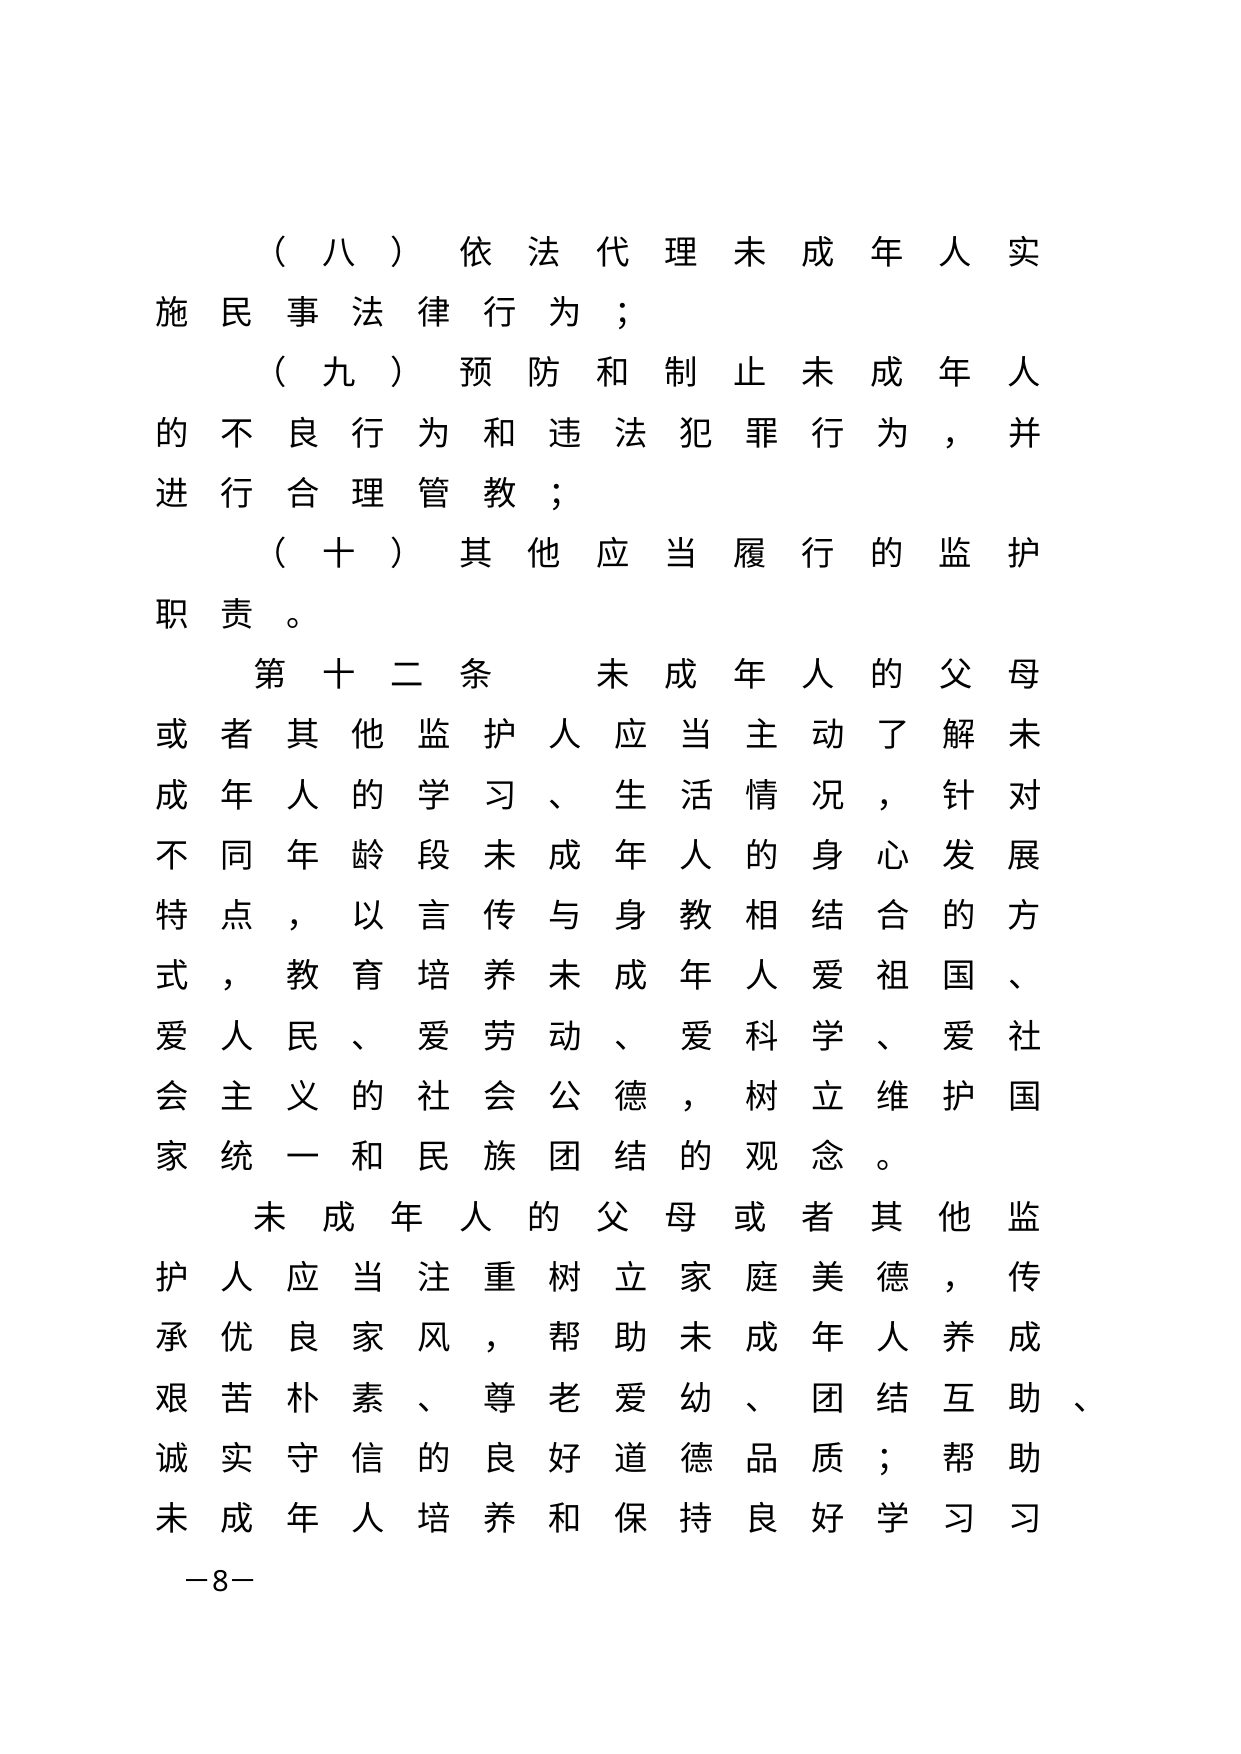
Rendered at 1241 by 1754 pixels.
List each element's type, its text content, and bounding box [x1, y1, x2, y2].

text （十）其他应当履行的监护职责。 [155, 521, 1073, 642]
text 未成年人的父母或者其他监护人应当注重树立家庭美德，传承优良家风，帮助未成年人养成艰苦朴素、尊老爱幼、团结互助、诚实守信的良好道德品质；帮助未成年人培养和保持良好学习习惯和生活习惯，促进未成年人身心健康发展。 [155, 1184, 1073, 1546]
text （九）预防和制止未成年人的不良行为和违法犯罪行为，并进行合理管教； [155, 340, 1073, 521]
text （八）依法代理未成年人实施民事法律行为； [155, 219, 1073, 340]
text 第十二条 未成年人的父母或者其他监护人应当主动了解未成年人的学习、生活情况，针对不同年龄段未成年人的身心发展特点，以言传与身教相结合的方式，教育培养未成年人爱祖国、爱人民、爱劳动、爱科学、爱社会主义的社会公德，树立维护国家统一和民族团结的观念。 [155, 642, 1073, 1184]
